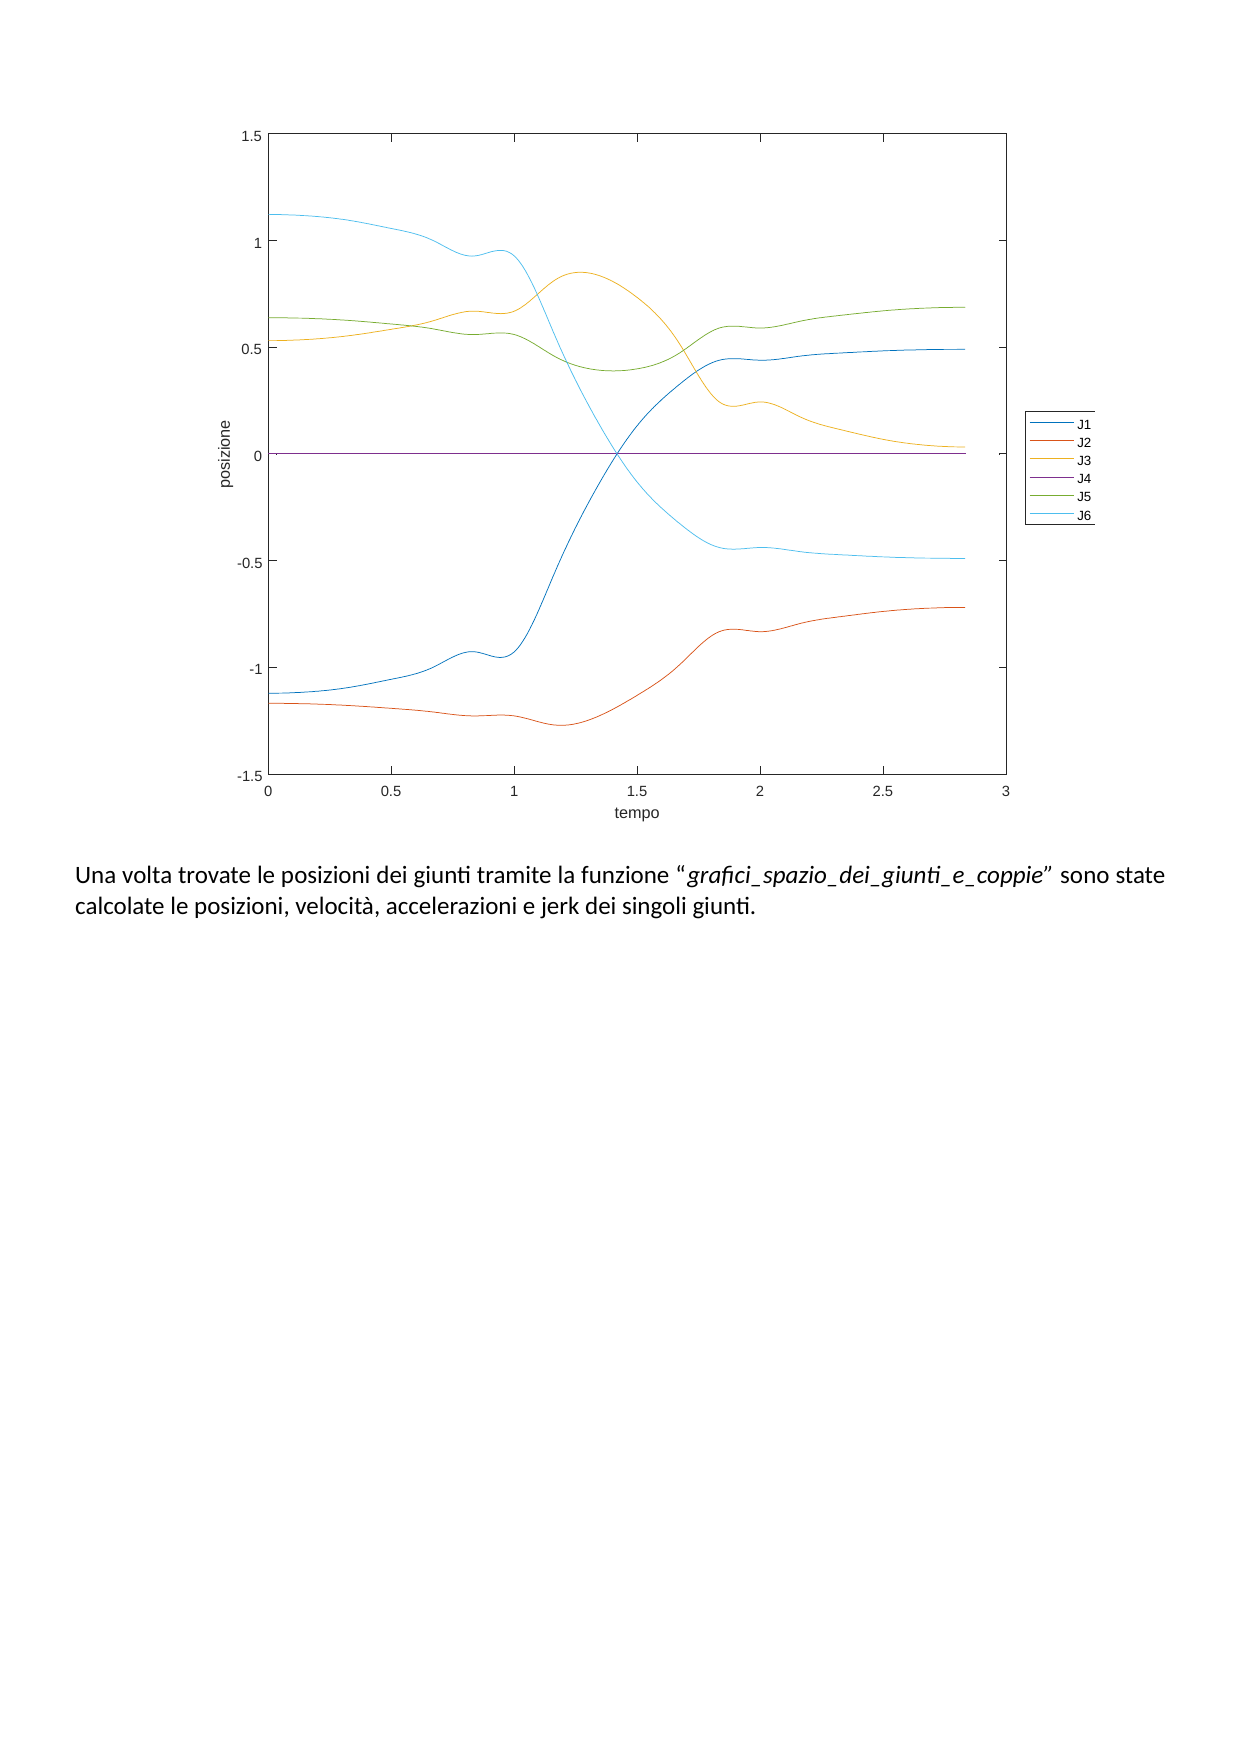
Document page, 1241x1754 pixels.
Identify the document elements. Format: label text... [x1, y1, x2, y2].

text Una volta trovate le posizioni dei giunti tramite la funzione “grafici_spazio_dei_giunti_e_coppie” sono state calcolate le posizioni, velocità, accelerazioni e jerk dei singoli giunti. [75, 859, 1165, 920]
